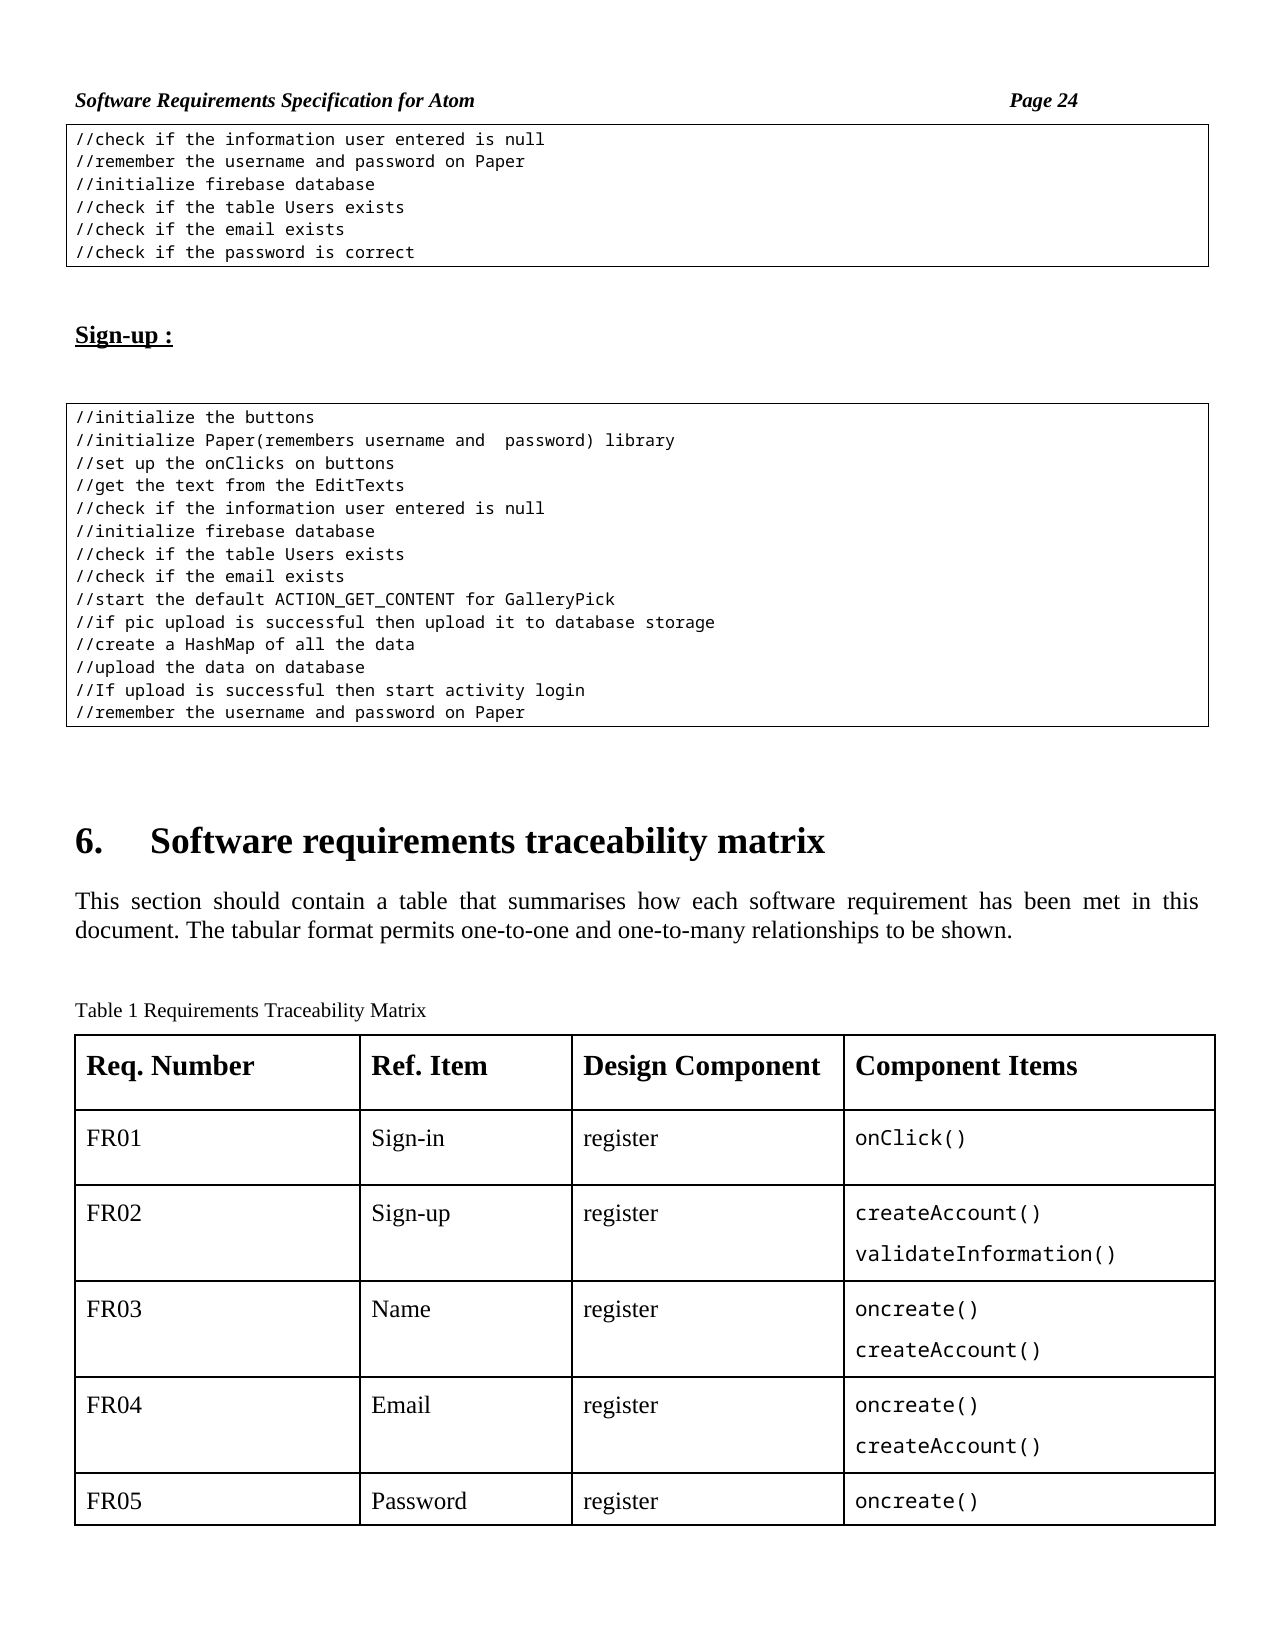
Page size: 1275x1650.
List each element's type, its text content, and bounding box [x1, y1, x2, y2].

text //initialize the buttons [67, 404, 1208, 429]
table_cell oncreate() createAccount() [845, 1378, 1214, 1472]
table_cell onClick() [845, 1111, 1214, 1184]
text //check if the information user entered is null [67, 125, 1208, 150]
table_cell FR01 [76, 1111, 359, 1184]
text //create a HashMap of all the data [75, 633, 1200, 656]
table_header Ref. Item [361, 1036, 571, 1109]
text //remember the username and password on Paper [75, 150, 1200, 173]
table_cell FR04 [76, 1378, 359, 1472]
table_cell register [573, 1111, 843, 1184]
table_cell register [573, 1378, 843, 1472]
text //check if the table Users exists [75, 195, 1200, 218]
table_cell oncreate() createAccount() [845, 1282, 1214, 1376]
table_cell Sign-in [361, 1111, 571, 1184]
text //initialize firebase database [75, 519, 1200, 542]
text //if pic upload is successful then upload it to database storage [75, 610, 1200, 633]
text //check if the table Users exists [75, 542, 1200, 565]
text //check if the email exists [75, 565, 1200, 588]
table_header Design Component [573, 1036, 843, 1109]
text //check if the password is correct [67, 238, 1208, 266]
table_cell FR05 [76, 1474, 359, 1524]
text //upload the data on database [75, 656, 1200, 678]
text //check if the email exists [75, 218, 1200, 238]
table_cell register [573, 1282, 843, 1376]
text //initialize Paper(remembers username and password) library [75, 429, 1200, 451]
table_cell FR03 [76, 1282, 359, 1376]
table_cell register [573, 1186, 843, 1280]
text This section should contain a table that summarises how each software requirement has been met in this document. The tabular format permits one-to-one and one-to-many relationships to be shown. [75, 886, 1200, 944]
table_header Component Items [845, 1036, 1214, 1109]
text Table 1 Requirements Traceability Matrix [75, 998, 1200, 1022]
table_cell Name [361, 1282, 571, 1376]
text //set up the onClicks on buttons [75, 451, 1200, 474]
text //initialize firebase database [75, 173, 1200, 195]
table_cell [845, 1474, 1214, 1524]
text //check if the information user entered is null [75, 497, 1200, 519]
text Sign-up : [75, 320, 1200, 349]
table_cell createAccount() validateInformation() [845, 1186, 1214, 1280]
text //get the text from the EditTexts [75, 474, 1200, 497]
table_cell FR02 [76, 1186, 359, 1280]
table_cell Email [361, 1378, 571, 1472]
table_cell register [573, 1474, 843, 1524]
text //start the default ACTION_GET_CONTENT for GalleryPick [75, 588, 1200, 610]
table_cell Password [361, 1474, 571, 1524]
text //remember the username and password on Paper [67, 698, 1208, 726]
table_cell Sign-up [361, 1186, 571, 1280]
subtitle Software requirements traceability matrix [75, 818, 1200, 861]
text //If upload is successful then start activity login [75, 678, 1200, 698]
table_header Req. Number [76, 1036, 359, 1109]
